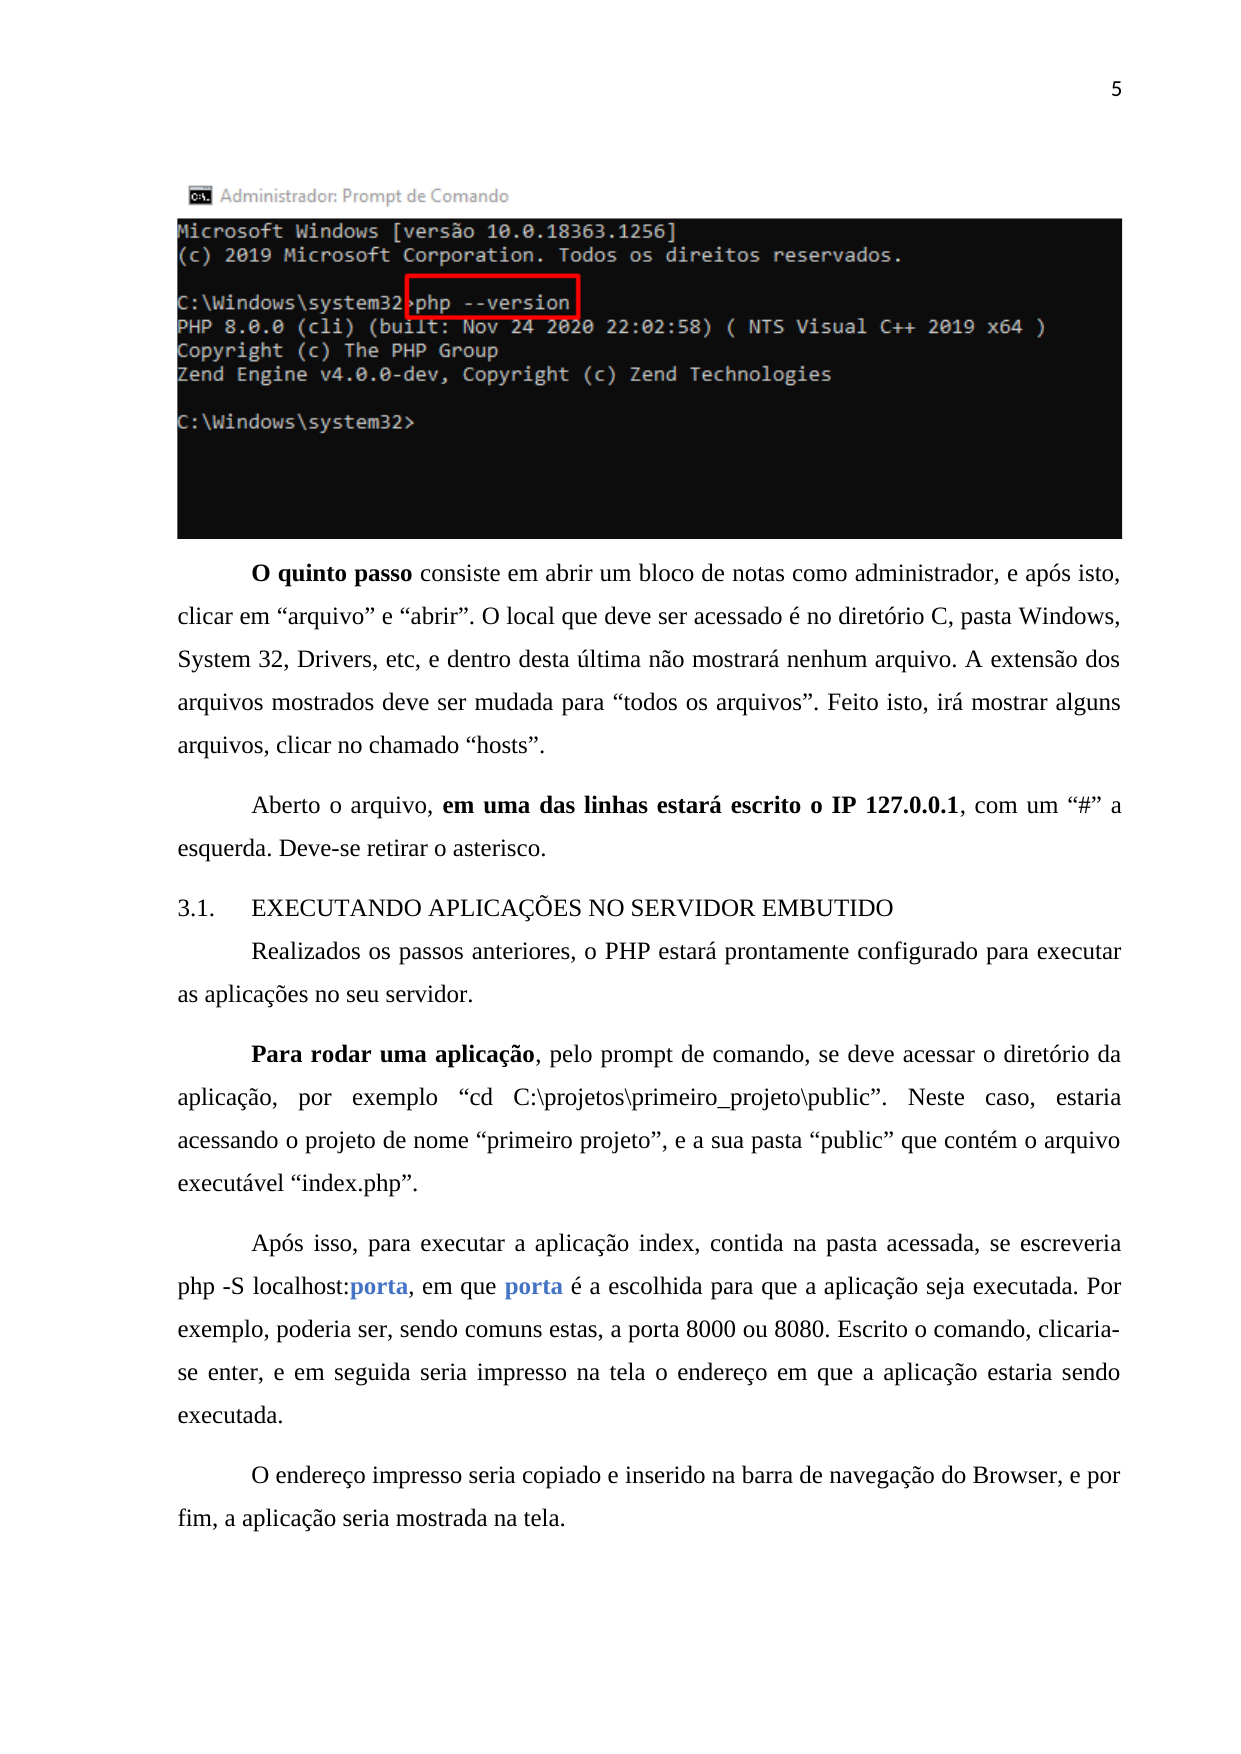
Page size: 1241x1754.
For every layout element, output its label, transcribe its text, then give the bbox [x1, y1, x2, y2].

text O quinto passo consiste em abrir um bloco de notas como administrador, e após isto, clicar em “arquivo” e “abrir”. O local que deve ser acessado é no diretório C, pasta Windows, System 32, Drivers, etc, e dentro desta última não mostrará nenhum arquivo. A extensão dos arquivos mostrados deve ser mudada para “todos os arquivos”. Feito isto, irá mostrar alguns arquivos, clicar no chamado “hosts”. [177, 558, 1122, 759]
text Realizados os passos anteriores, o PHP estará prontamente configurado para executar as aplicações no seu servidor. [177, 936, 1122, 1008]
subtitle EXECUTANDO APLICAÇÕES NO SERVIDOR EMBUTIDO [177, 893, 1122, 922]
text Após isso, para executar a aplicação index, contida na pasta acessada, se escreveria php -S localhost:porta, em que porta é a escolhida para que a aplicação seja executada. Por exemplo, poderia ser, sendo comuns estas, a porta 8000 ou 8080. Escrito o comando, clicaria-se enter, e em seguida seria impresso na tela o endereço em que a aplicação estaria sendo executada. [177, 1228, 1122, 1429]
text Para rodar uma aplicação, pelo prompt de comando, se deve acessar o diretório da aplicação, por exemplo “cd C:\projetos\primeiro_projeto\public”. Neste caso, estaria acessando o projeto de nome “primeiro projeto”, e a sua pasta “public” que contém o arquivo executável “index.php”. [177, 1039, 1122, 1197]
text O endereço impresso seria copiado e inserido na barra de navegação do Browser, e por fim, a aplicação seria mostrada na tela. [177, 1460, 1122, 1532]
text Aberto o arquivo, em uma das linhas estará escrito o IP 127.0.0.1, com um “#” a esquerda. Deve-se retirar o asterisco. [177, 790, 1122, 862]
picture [177, 177, 1123, 539]
